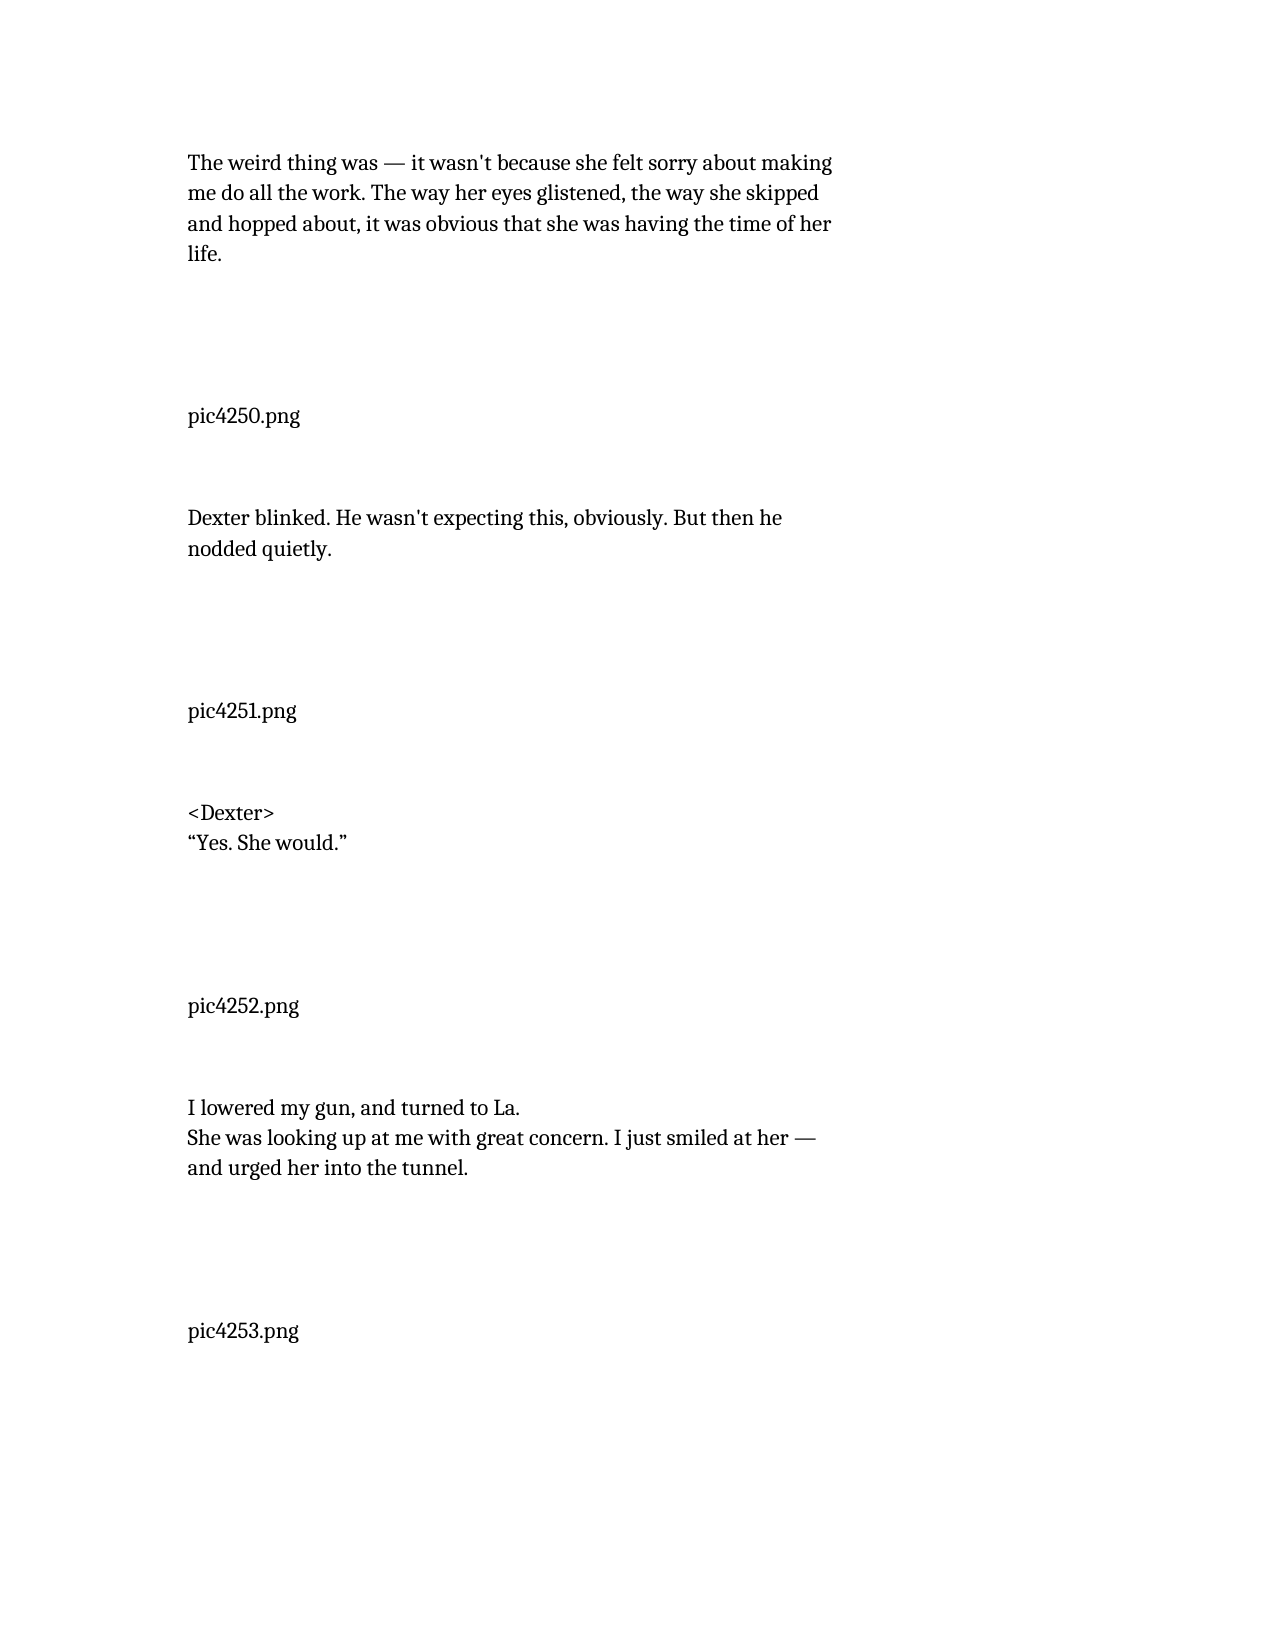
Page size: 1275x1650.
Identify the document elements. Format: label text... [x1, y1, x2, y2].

text pic4252.png [187, 993, 1087, 1019]
text pic4250.png [187, 403, 1087, 429]
text The weird thing was — it wasn't because she felt sorry about making me do all the work. The way her eyes glistened, the way she skipped and hopped about, it was obvious that she was having the time of her life. [187, 150, 1087, 297]
text pic4253.png [187, 1318, 1087, 1344]
text <Dexter> “Yes. She would.” [187, 800, 1087, 887]
text Dexter blinked. He wasn't expecting this, obviously. But then he nodded quietly. [187, 505, 1087, 592]
text pic4251.png [187, 698, 1087, 724]
text I lowered my gun, and turned to La. She was looking up at me with great concern. I just smiled at her — and urged her into the tunnel. [187, 1095, 1087, 1212]
